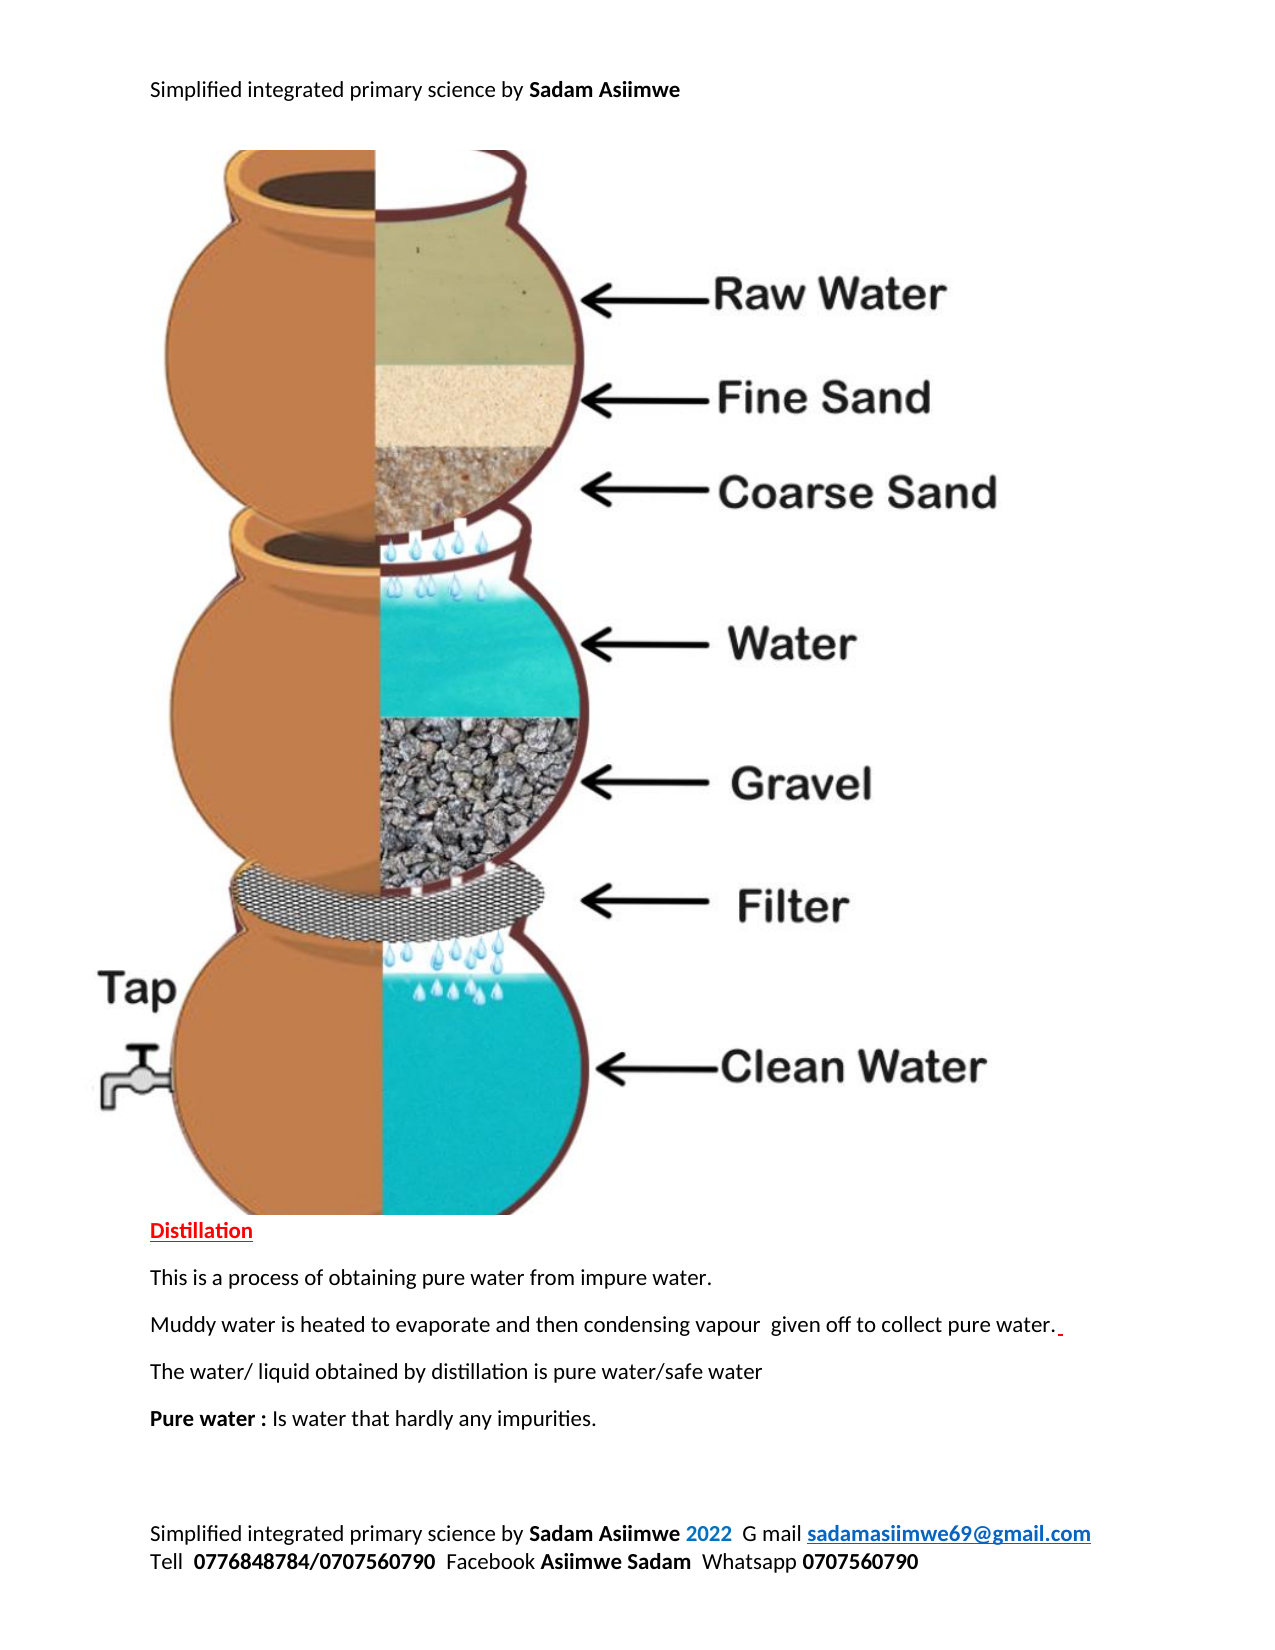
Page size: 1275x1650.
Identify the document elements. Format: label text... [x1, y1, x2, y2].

text Pure water : Is water that hardly any impurities. [150, 1404, 1125, 1432]
text This is a process of obtaining pure water from impure water. [150, 1263, 1125, 1291]
picture [55, 150, 1031, 1215]
text Muddy water is heated to evaporate and then condensing vapour given off to collect pure water. [150, 1310, 1125, 1338]
text The water/ liquid obtained by distillation is pure water/safe water [150, 1357, 1125, 1385]
